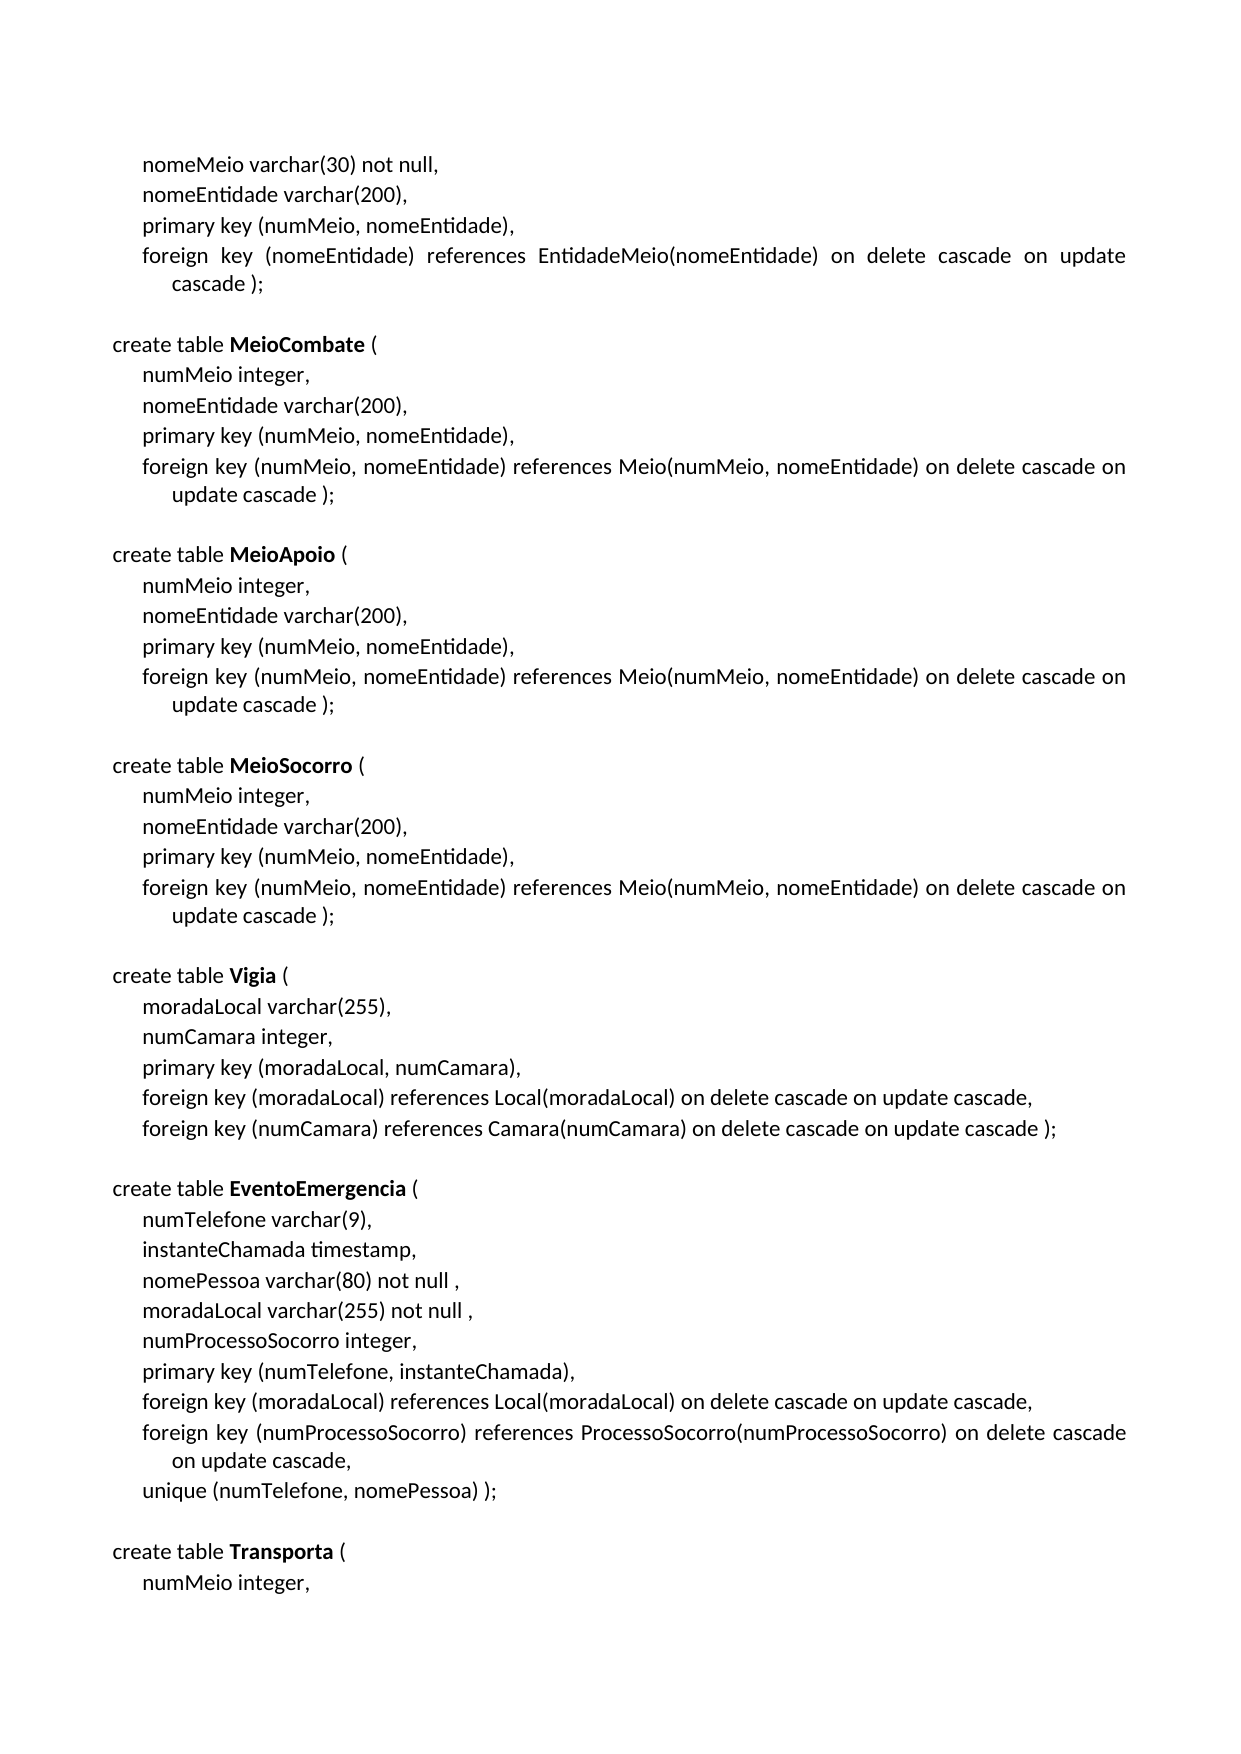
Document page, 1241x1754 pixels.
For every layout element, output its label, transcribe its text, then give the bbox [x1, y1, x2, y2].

text numMeio integer, [142, 1568, 1128, 1596]
text primary key (numTelefone, instanteChamada), [142, 1357, 1128, 1385]
text primary key (numMeio, nomeEntidade), [142, 842, 1128, 870]
text moradaLocal varchar(255) not null , [142, 1296, 1128, 1324]
text foreign key (numCamara) references Camara(numCamara) on delete cascade on update cascade ); [142, 1114, 1128, 1142]
text create table Vigia ( [112, 962, 1128, 990]
text foreign key (moradaLocal) references Local(moradaLocal) on delete cascade on update cascade, [142, 1083, 1128, 1111]
text nomeEntidade varchar(200), [142, 180, 1128, 208]
text foreign key (nomeEntidade) references EntidadeMeio(nomeEntidade) on delete cascade on update cascade ); [142, 241, 1128, 297]
text numMeio integer, [142, 361, 1128, 388]
text numCamara integer, [142, 1022, 1128, 1051]
text moradaLocal varchar(255), [142, 992, 1128, 1020]
text foreign key (numMeio, nomeEntidade) references Meio(numMeio, nomeEntidade) on delete cascade on update cascade ); [142, 662, 1128, 718]
text nomeEntidade varchar(200), [142, 601, 1128, 629]
text nomePessoa varchar(80) not null , [142, 1266, 1128, 1294]
text instanteChamada timestamp, [142, 1235, 1128, 1263]
text nomeMeio varchar(30) not null, [142, 150, 1128, 178]
text create table Transporta ( [112, 1537, 1128, 1565]
text unique (numTelefone, nomePessoa) ); [142, 1476, 1128, 1504]
text foreign key (numMeio, nomeEntidade) references Meio(numMeio, nomeEntidade) on delete cascade on update cascade ); [142, 452, 1128, 508]
text foreign key (moradaLocal) references Local(moradaLocal) on delete cascade on update cascade, [142, 1387, 1128, 1416]
text create table EventoEmergencia ( [112, 1174, 1128, 1203]
text foreign key (numMeio, nomeEntidade) references Meio(numMeio, nomeEntidade) on delete cascade on update cascade ); [142, 873, 1128, 929]
text primary key (moradaLocal, numCamara), [142, 1053, 1128, 1081]
text numMeio integer, [142, 571, 1128, 599]
text numProcessoSocorro integer, [142, 1327, 1128, 1355]
text primary key (numMeio, nomeEntidade), [142, 211, 1128, 239]
text foreign key (numProcessoSocorro) references ProcessoSocorro(numProcessoSocorro) on delete cascade on update cascade, [142, 1418, 1128, 1474]
text nomeEntidade varchar(200), [142, 391, 1128, 419]
text primary key (numMeio, nomeEntidade), [142, 632, 1128, 660]
text create table MeioApoio ( [112, 541, 1128, 569]
text nomeEntidade varchar(200), [142, 812, 1128, 840]
text create table MeioSocorro ( [112, 751, 1128, 779]
text numMeio integer, [142, 782, 1128, 809]
text primary key (numMeio, nomeEntidade), [142, 421, 1128, 449]
text numTelefone varchar(9), [142, 1205, 1128, 1233]
text create table MeioCombate ( [112, 330, 1128, 358]
